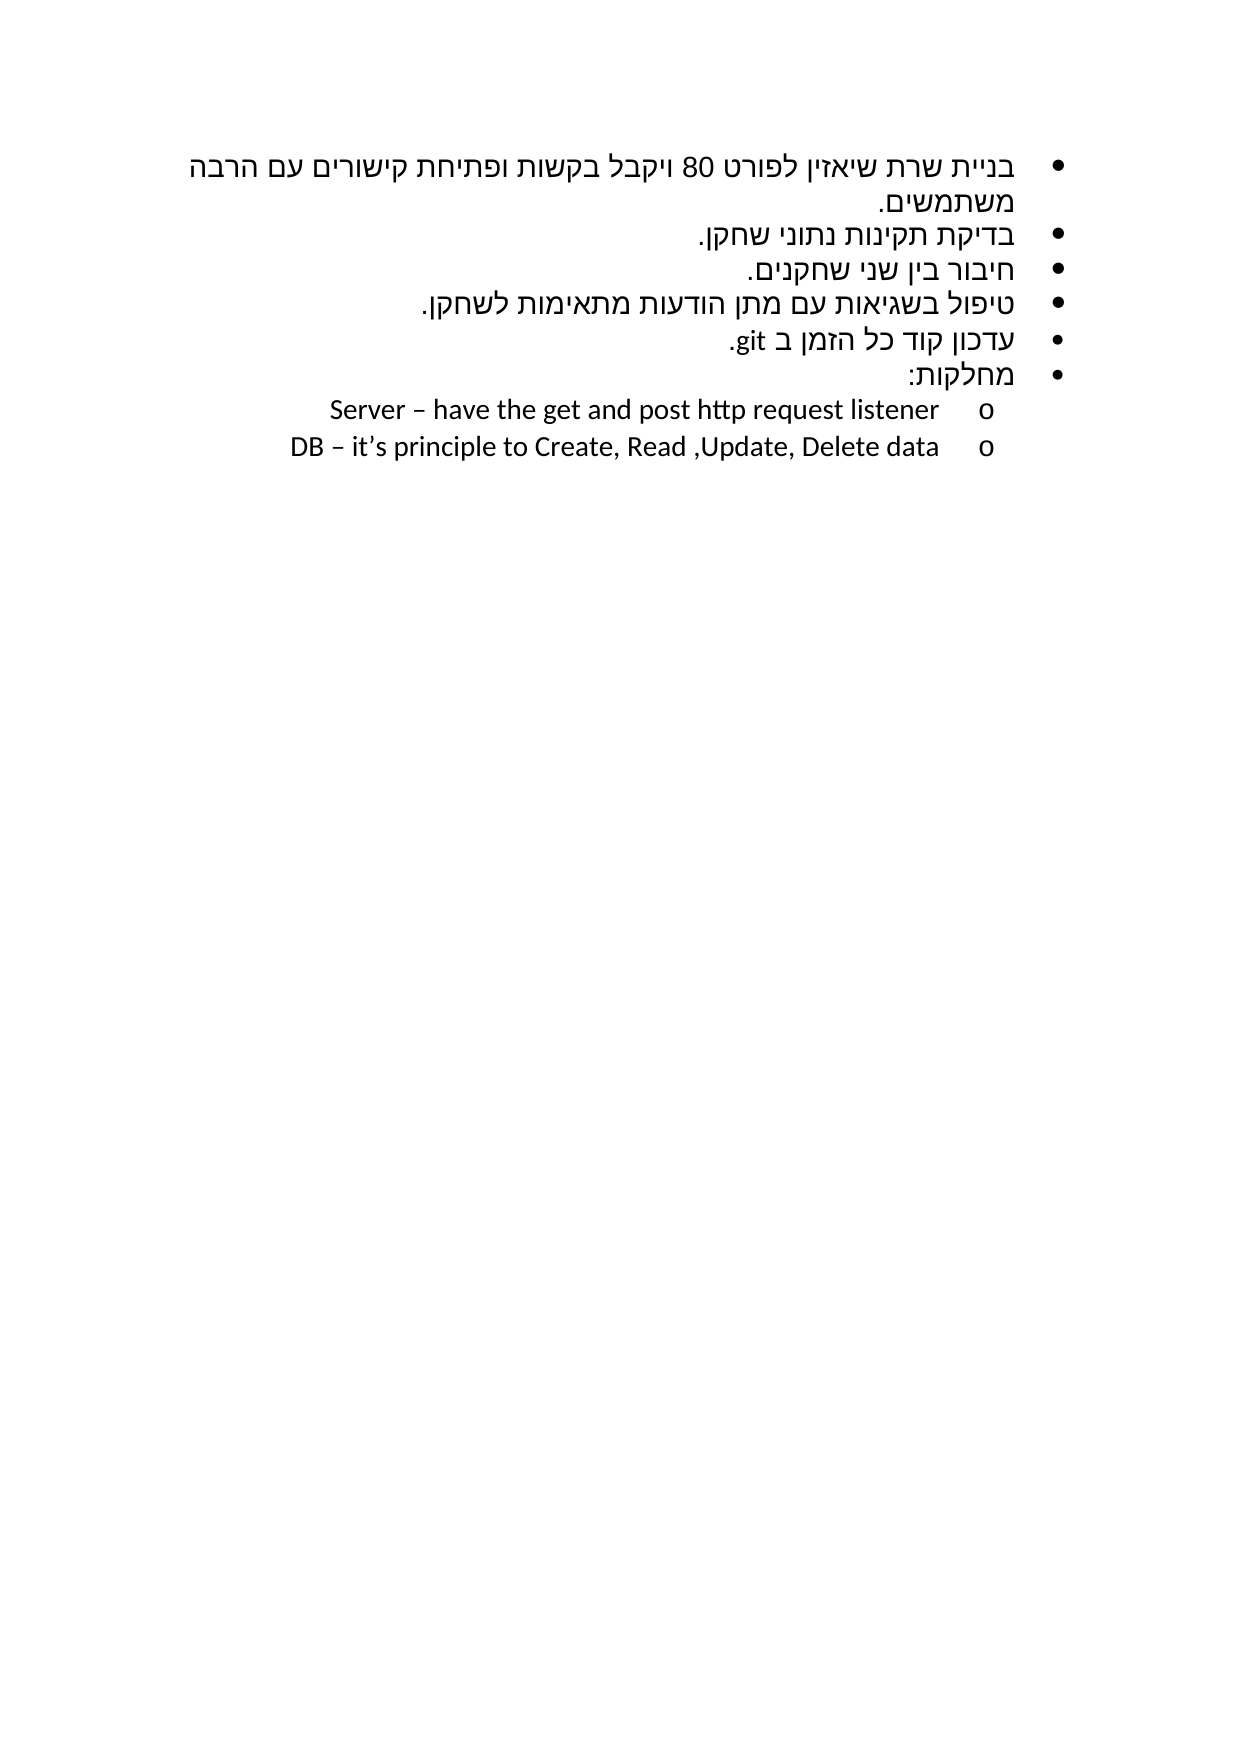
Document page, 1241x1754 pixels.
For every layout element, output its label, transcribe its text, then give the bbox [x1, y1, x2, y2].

list מחלקות: [150, 357, 1053, 391]
list Server – have the get and post http request listener [150, 391, 978, 428]
list בניית שרת שיאזין לפורט 80 ויקבל בקשות ופתיחת קישורים עם הרבה משתמשים. [150, 150, 1053, 218]
list בדיקת תקינות נתוני שחקן. [150, 218, 1053, 253]
list טיפול בשגיאות עם מתן הודעות מתאימות לשחקן. [150, 287, 1053, 322]
list DB – it’s principle to Create, Read ,Update, Delete data [150, 428, 978, 465]
list עדכון קוד כל הזמן ב git. [150, 322, 1053, 357]
list חיבור בין שני שחקנים. [150, 253, 1053, 287]
